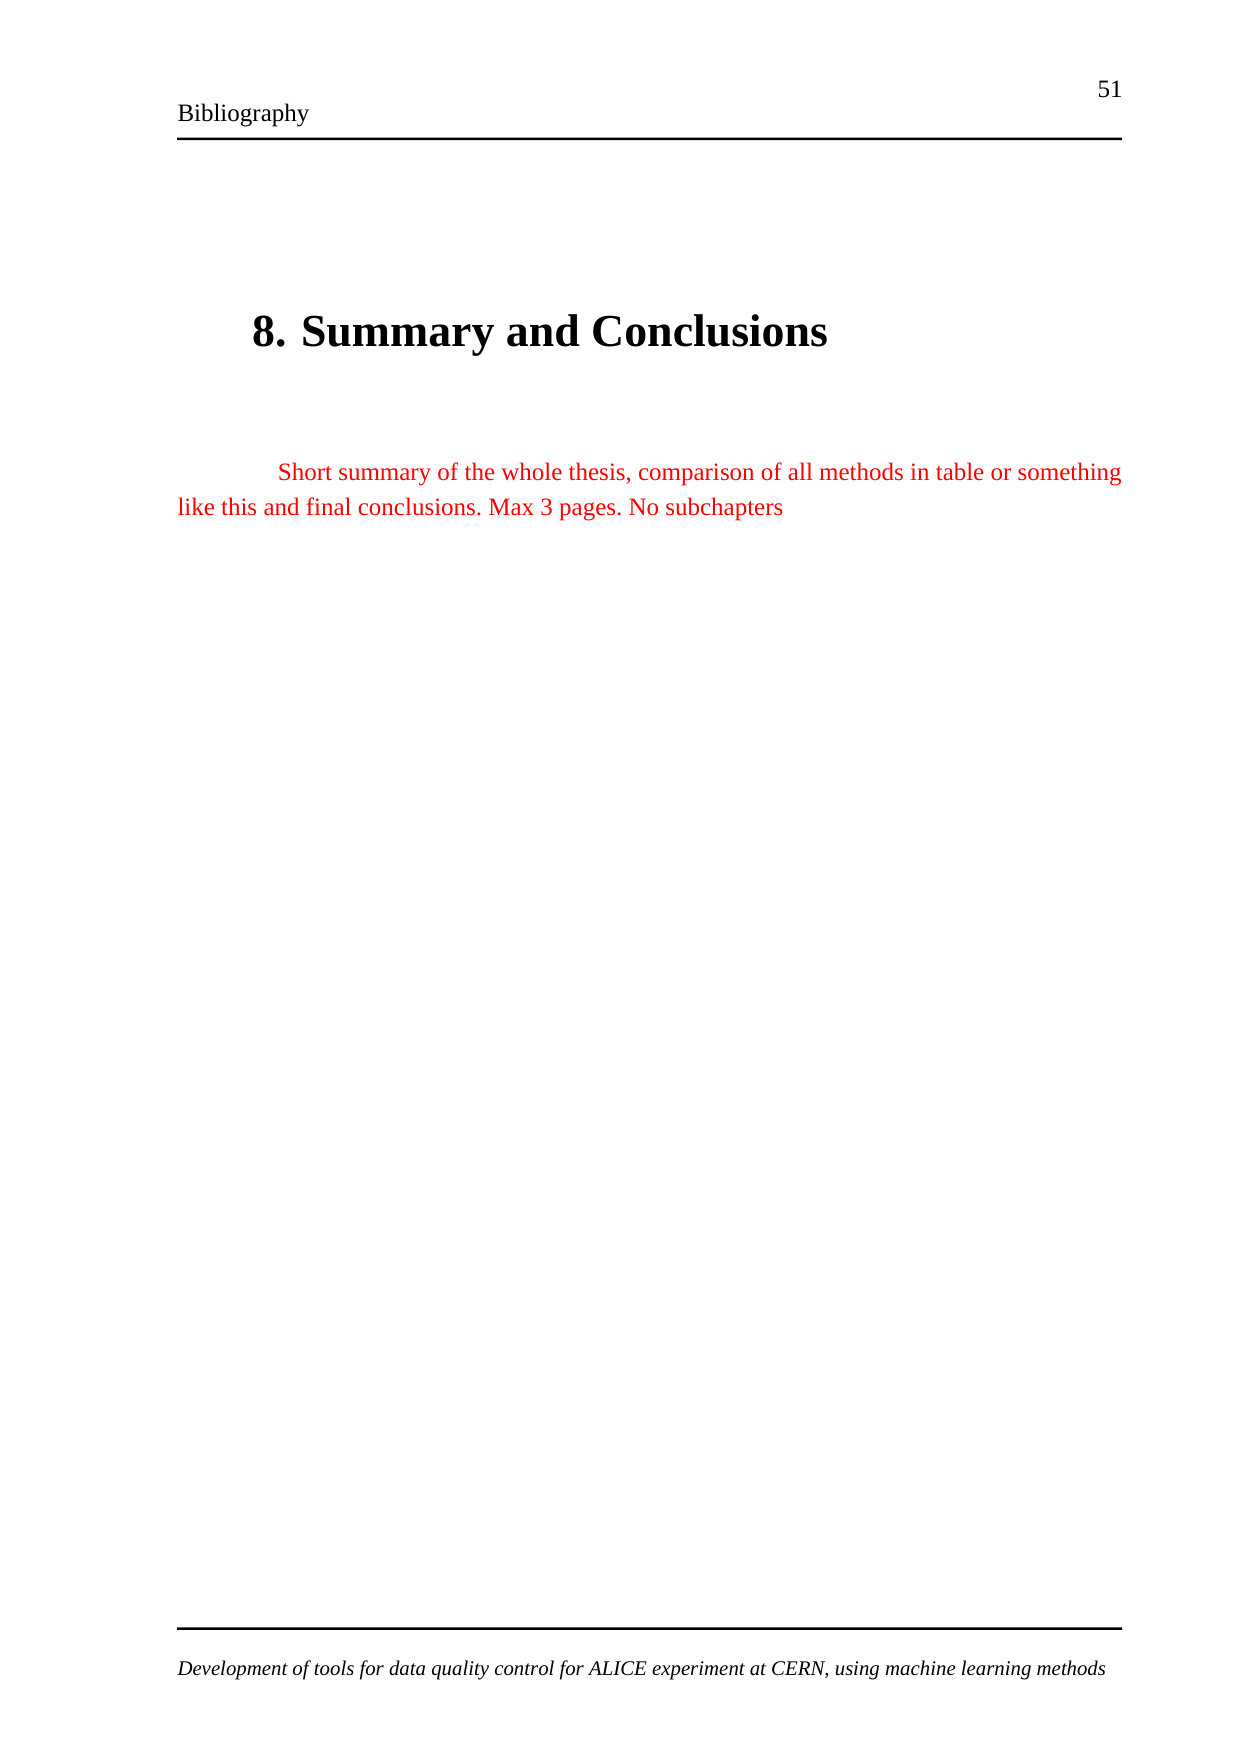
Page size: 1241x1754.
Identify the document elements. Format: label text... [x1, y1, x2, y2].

subtitle Summary and Conclusions [252, 304, 1122, 357]
text Short summary of the whole thesis, comparison of all methods in table or something like this and final conclusions. Max 3 pages. No subchapters [177, 457, 1122, 521]
